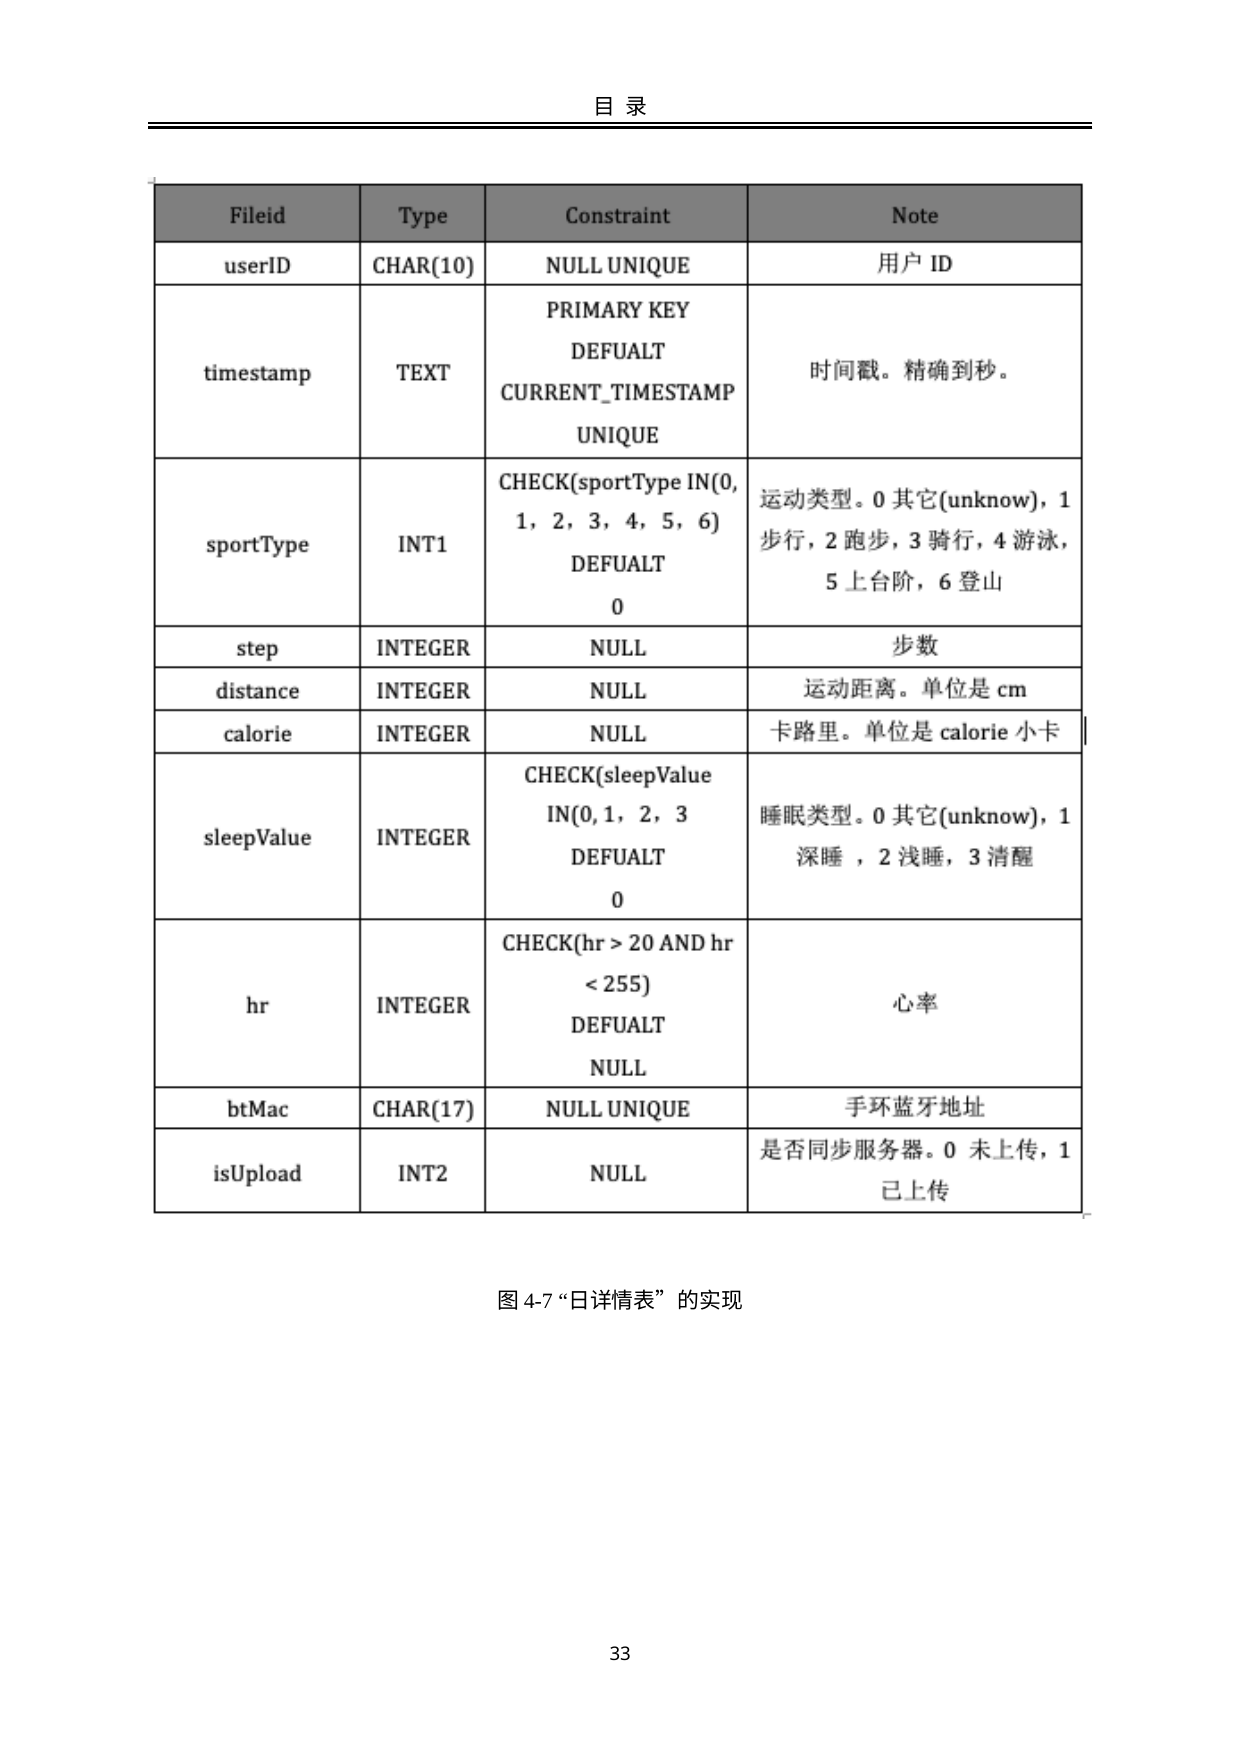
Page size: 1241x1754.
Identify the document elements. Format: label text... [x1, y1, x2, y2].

picture [147, 177, 1092, 1219]
subtitle 图4-7 “日详情表”的实现 [148, 1283, 1092, 1315]
